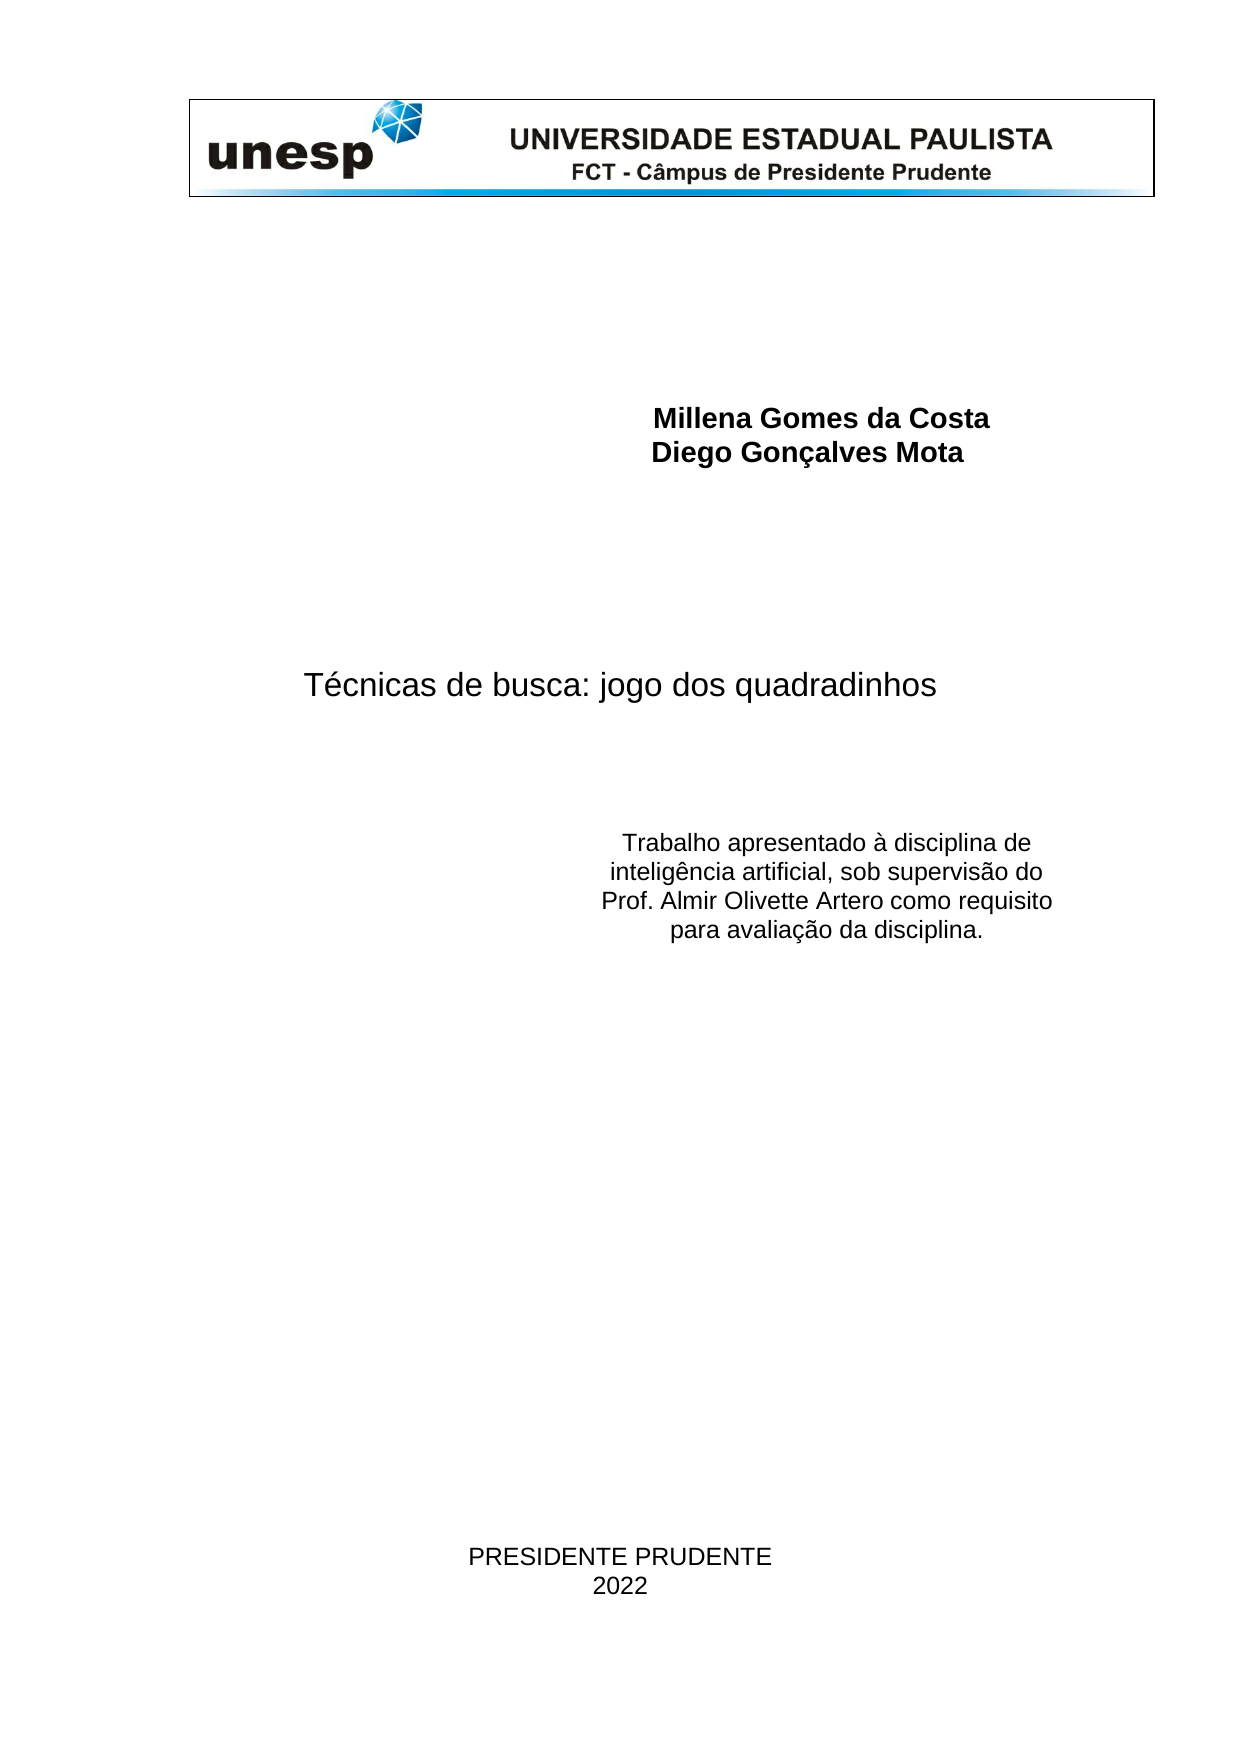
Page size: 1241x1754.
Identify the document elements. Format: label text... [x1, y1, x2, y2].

text Millena Gomes da Costa [327, 402, 1063, 435]
picture [190, 100, 1153, 196]
text Trabalho apresentado à disciplina de inteligência artificial, sob supervisão do Prof. Almir Olivette Artero como requisito para avaliação da disciplina. [591, 828, 1063, 943]
text Diego Gonçalves Mota [477, 435, 1063, 469]
text 2022 [177, 1571, 1063, 1600]
text PRESIDENTE PRUDENTE [177, 1542, 1063, 1571]
text Técnicas de busca: jogo dos quadradinhos [177, 665, 1063, 703]
